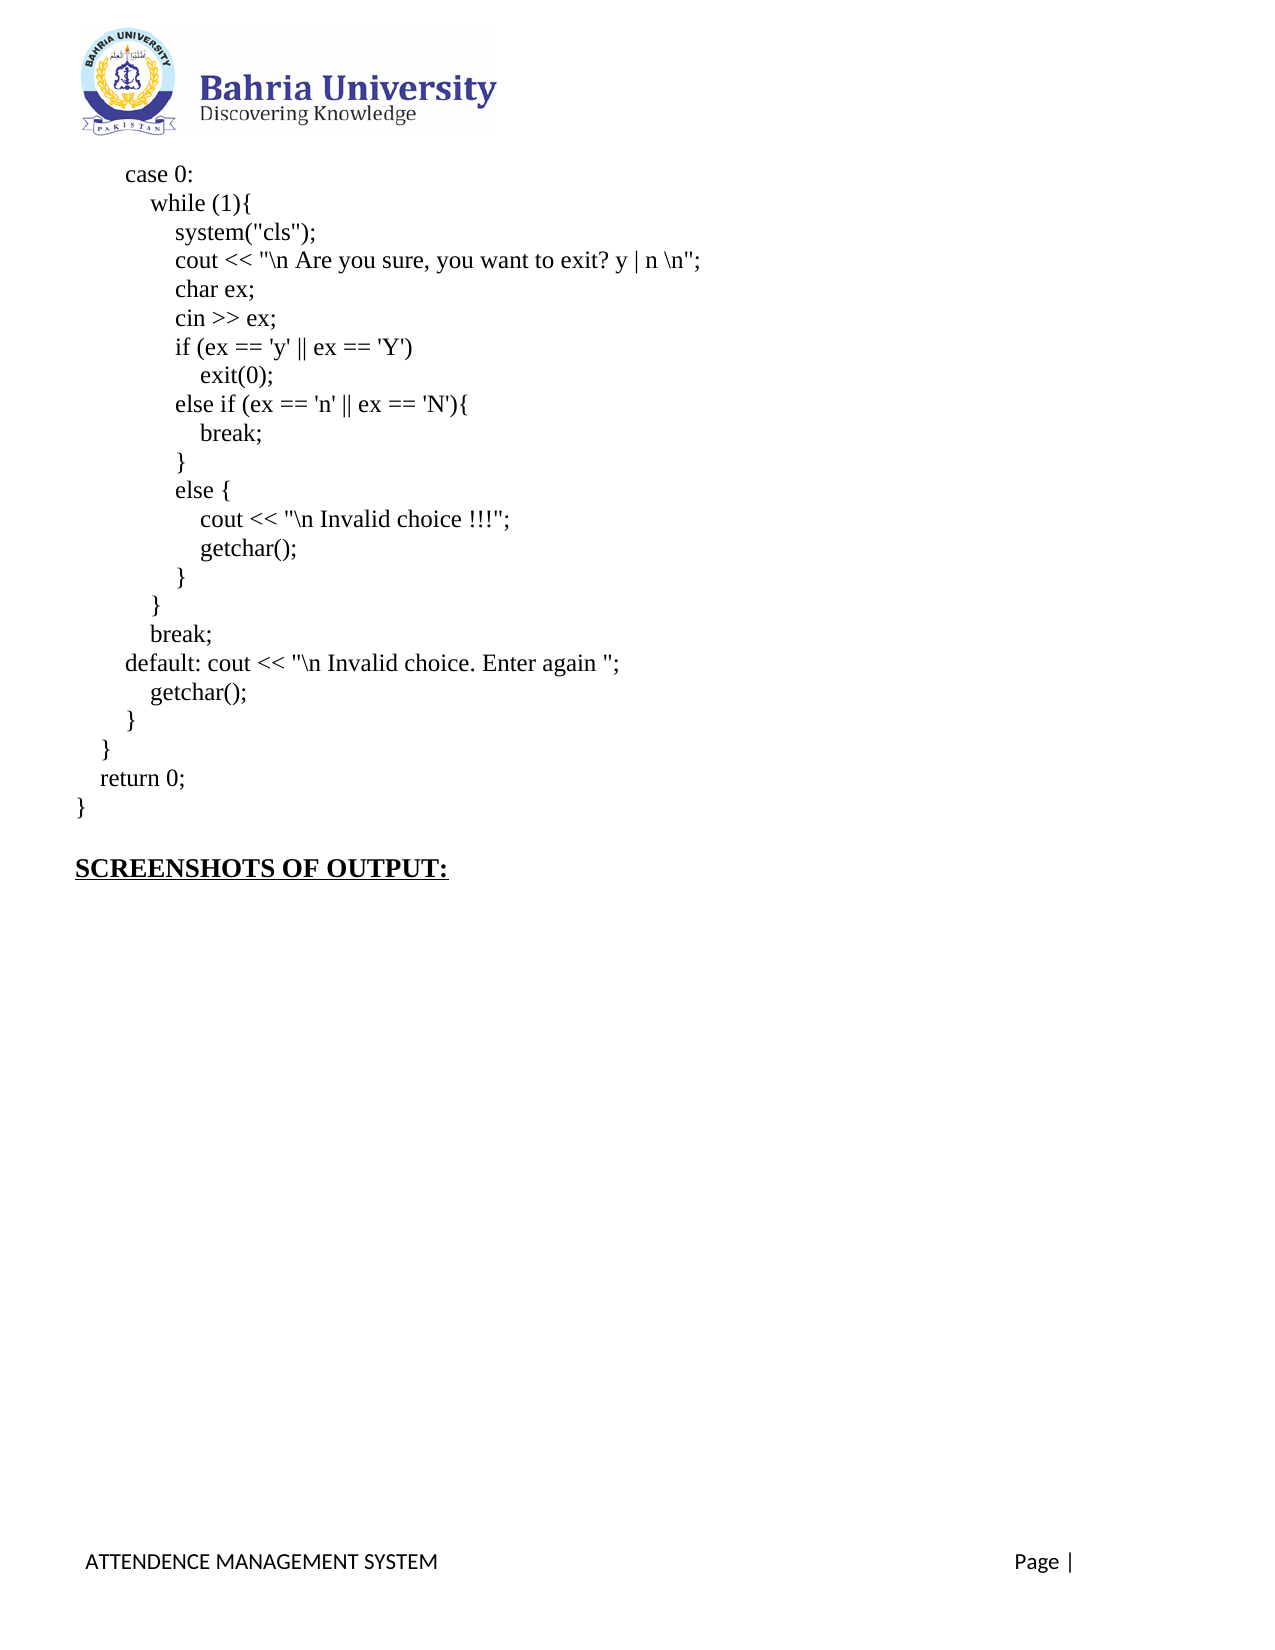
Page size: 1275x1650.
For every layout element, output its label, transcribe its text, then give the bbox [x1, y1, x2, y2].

text break; [75, 619, 1200, 648]
text getchar(); [75, 533, 1200, 562]
text SCREENSHOTS OF OUTPUT: [75, 852, 1200, 883]
text char ex; [75, 274, 1200, 303]
text } [75, 591, 1200, 619]
text } [75, 734, 1200, 763]
text getchar(); [75, 677, 1200, 706]
text else if (ex == 'n' || ex == 'N'){ [75, 389, 1200, 418]
text } [75, 792, 1200, 821]
text } [75, 706, 1200, 734]
text system("cls"); [75, 217, 1200, 246]
text break; [75, 418, 1200, 447]
picture [75, 21, 501, 137]
text if (ex == 'y' || ex == 'Y') [75, 332, 1200, 361]
text case 0: [75, 159, 1200, 188]
text else { [75, 476, 1200, 504]
text cin >> ex; [75, 303, 1200, 332]
text } [75, 447, 1200, 476]
text cout << "\n Are you sure, you want to exit? y | n \n"; [75, 246, 1200, 274]
text default: cout << "\n Invalid choice. Enter again "; [75, 648, 1200, 677]
text cout << "\n Invalid choice !!!"; [75, 504, 1200, 533]
text while (1){ [75, 188, 1200, 217]
text } [75, 562, 1200, 591]
text return 0; [75, 763, 1200, 792]
text exit(0); [75, 361, 1200, 389]
